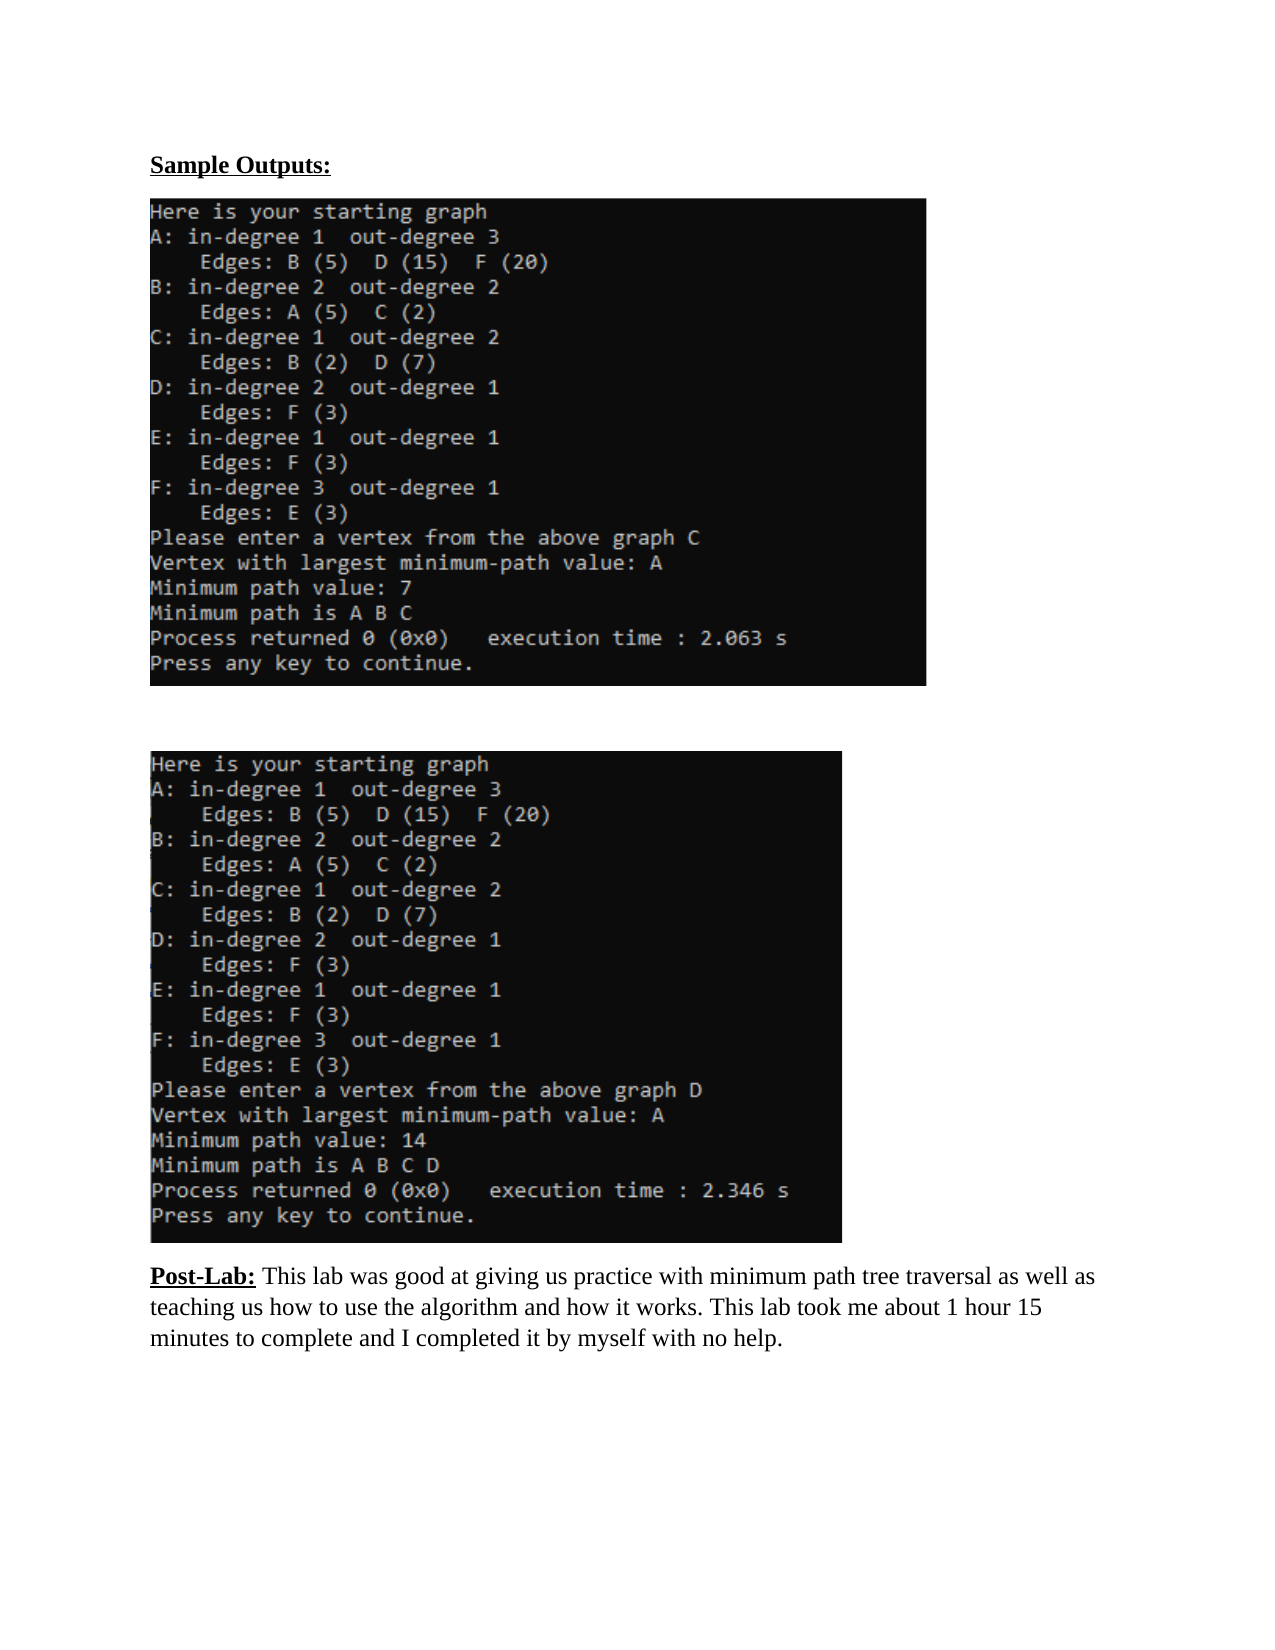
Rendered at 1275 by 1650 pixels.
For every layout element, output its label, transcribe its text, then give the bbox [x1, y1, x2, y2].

text Sample Outputs: [150, 150, 1125, 179]
picture [150, 751, 843, 1243]
text Post-Lab: This lab was good at giving us practice with minimum path tree traversal as well as teaching us how to use the algorithm and how it works. This lab took me about 1 hour 15 minutes to complete and I completed it by myself with no help. [150, 1261, 1125, 1352]
picture [150, 197, 927, 686]
